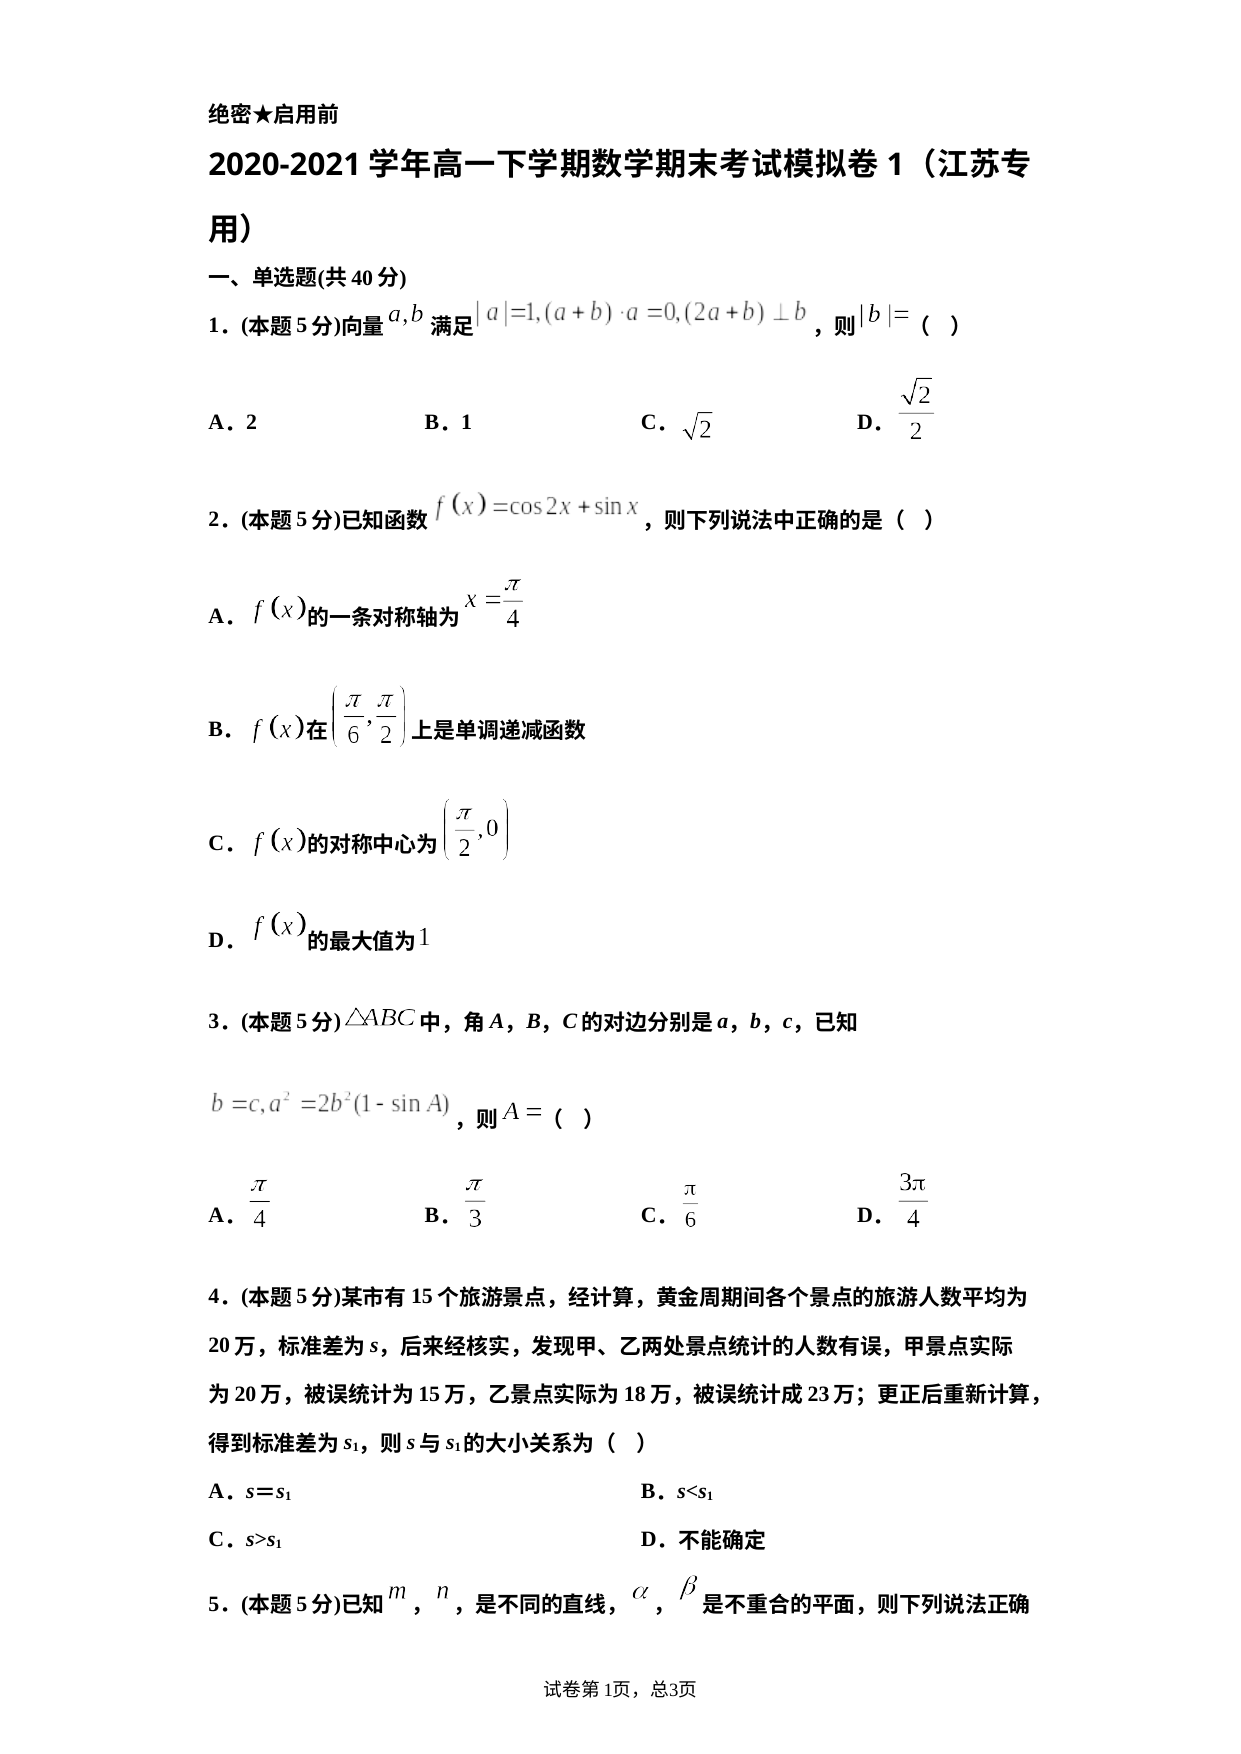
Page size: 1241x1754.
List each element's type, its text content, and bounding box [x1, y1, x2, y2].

text 3．(本题5分)中，角A，B，C的对边分别是a，b，c，已知，则（ ） [208, 988, 1032, 1150]
text 绝密★启用前 [208, 97, 1032, 129]
text 1．(本题5分)向量满足，则（ ） [208, 292, 1032, 357]
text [208, 1571, 1032, 1636]
text 一、单选题(共40分) [208, 259, 1032, 292]
text A． B． C． D． [208, 1166, 1032, 1264]
text A．的一条对称轴为 [208, 567, 1032, 664]
text A．s＝s1 B．s<s1 [208, 1474, 1032, 1507]
text 2．(本题5分)已知函数，则下列说法中正确的是（ ） [208, 486, 1032, 551]
text 2020-2021学年高一下学期数学期末考试模拟卷1（江苏专用） [208, 129, 1032, 259]
text D．的最大值为 [208, 907, 1032, 972]
text C．s>s1 D．不能确定 [208, 1522, 1032, 1555]
text C．的对称中心为 [208, 794, 1032, 891]
text A．2 B．1 C． D． [208, 373, 1032, 470]
text 4．(本题5分)某市有15个旅游景点，经计算，黄金周期间各个景点的旅游人数平均为20万，标准差为s，后来经核实，发现甲、乙两处景点统计的人数有误，甲景点实际为20万，被误统计为15万，乙景点实际为18万，被误统计成23万；更正后重新计算，得到标准差为s1，则s与s1的大小关系为（ ） [208, 1279, 1032, 1458]
text B．在上是单调递减函数 [208, 680, 1032, 778]
